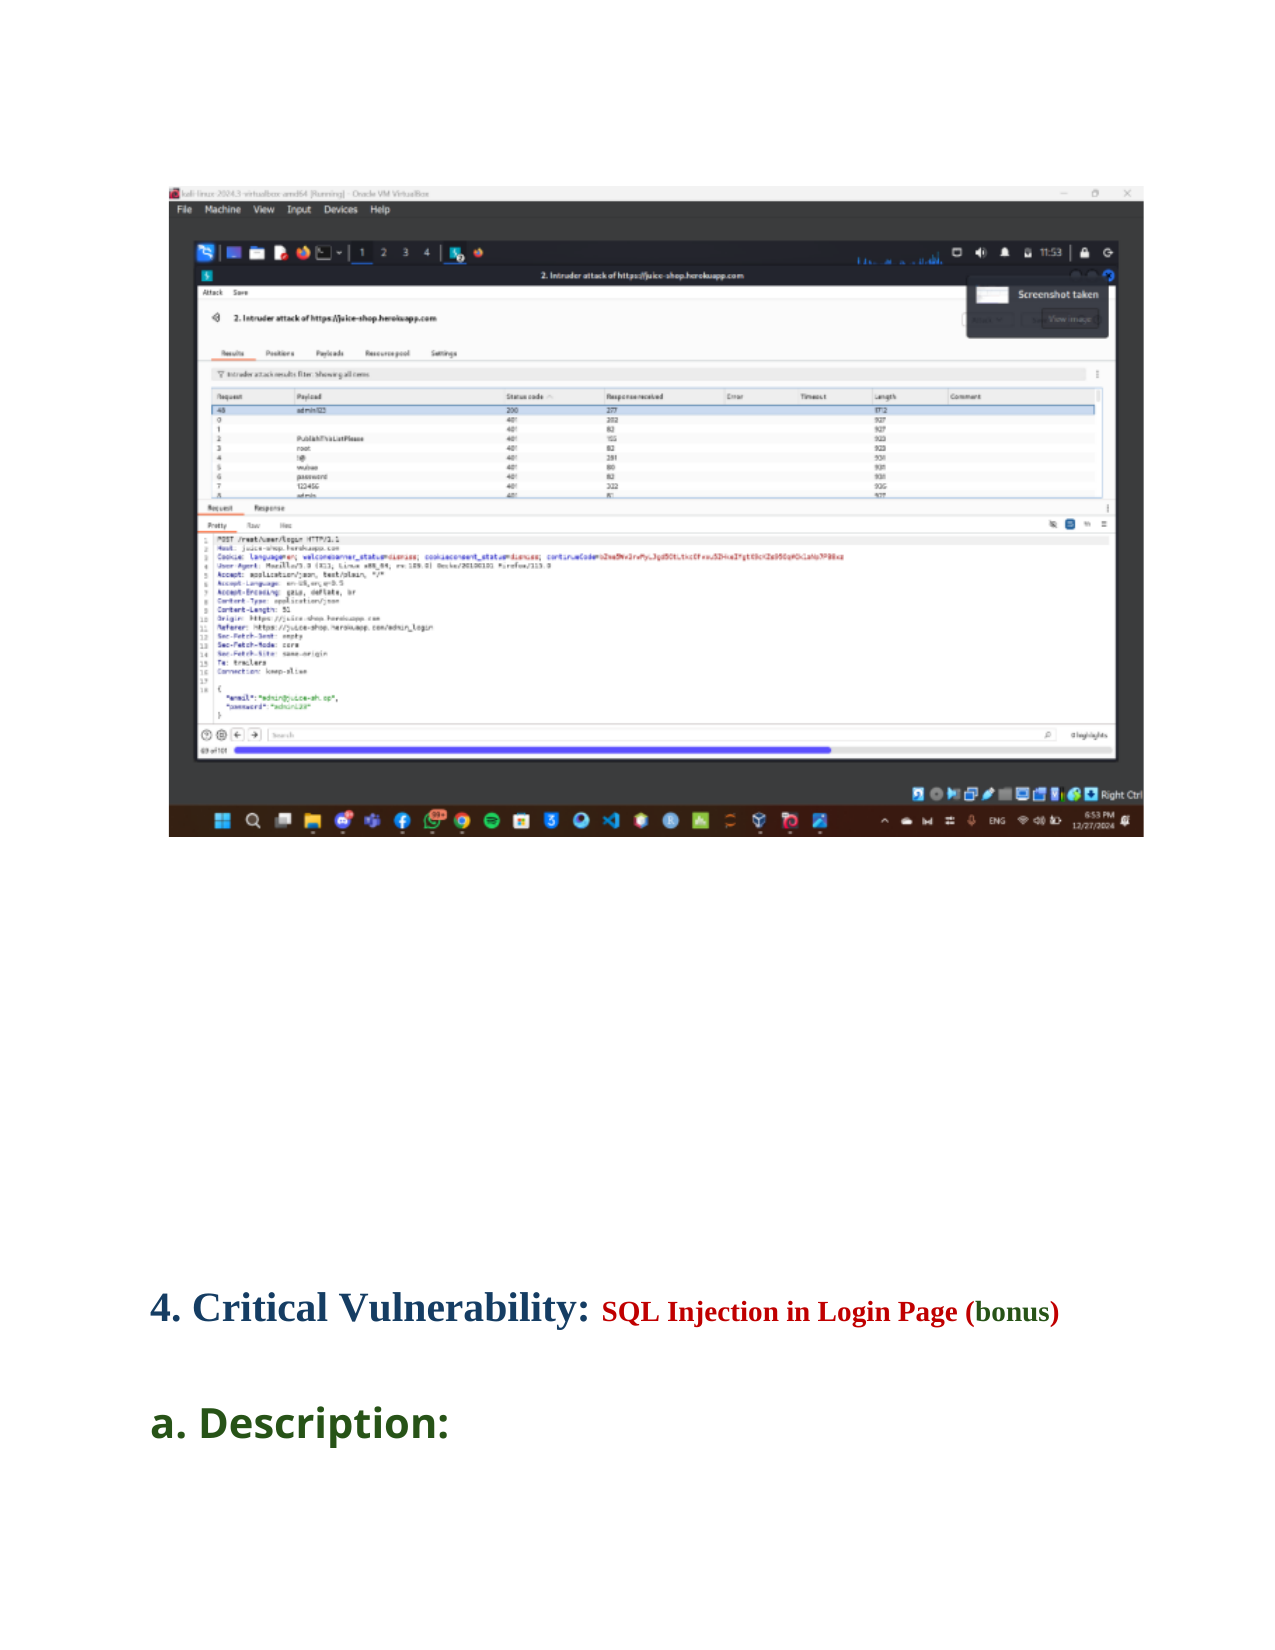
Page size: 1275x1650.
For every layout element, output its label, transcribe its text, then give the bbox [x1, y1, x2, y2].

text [150, 1394, 1125, 1487]
text 4. Critical Vulnerability: SQL Injection in Login Page (bonus) [150, 1282, 1125, 1367]
